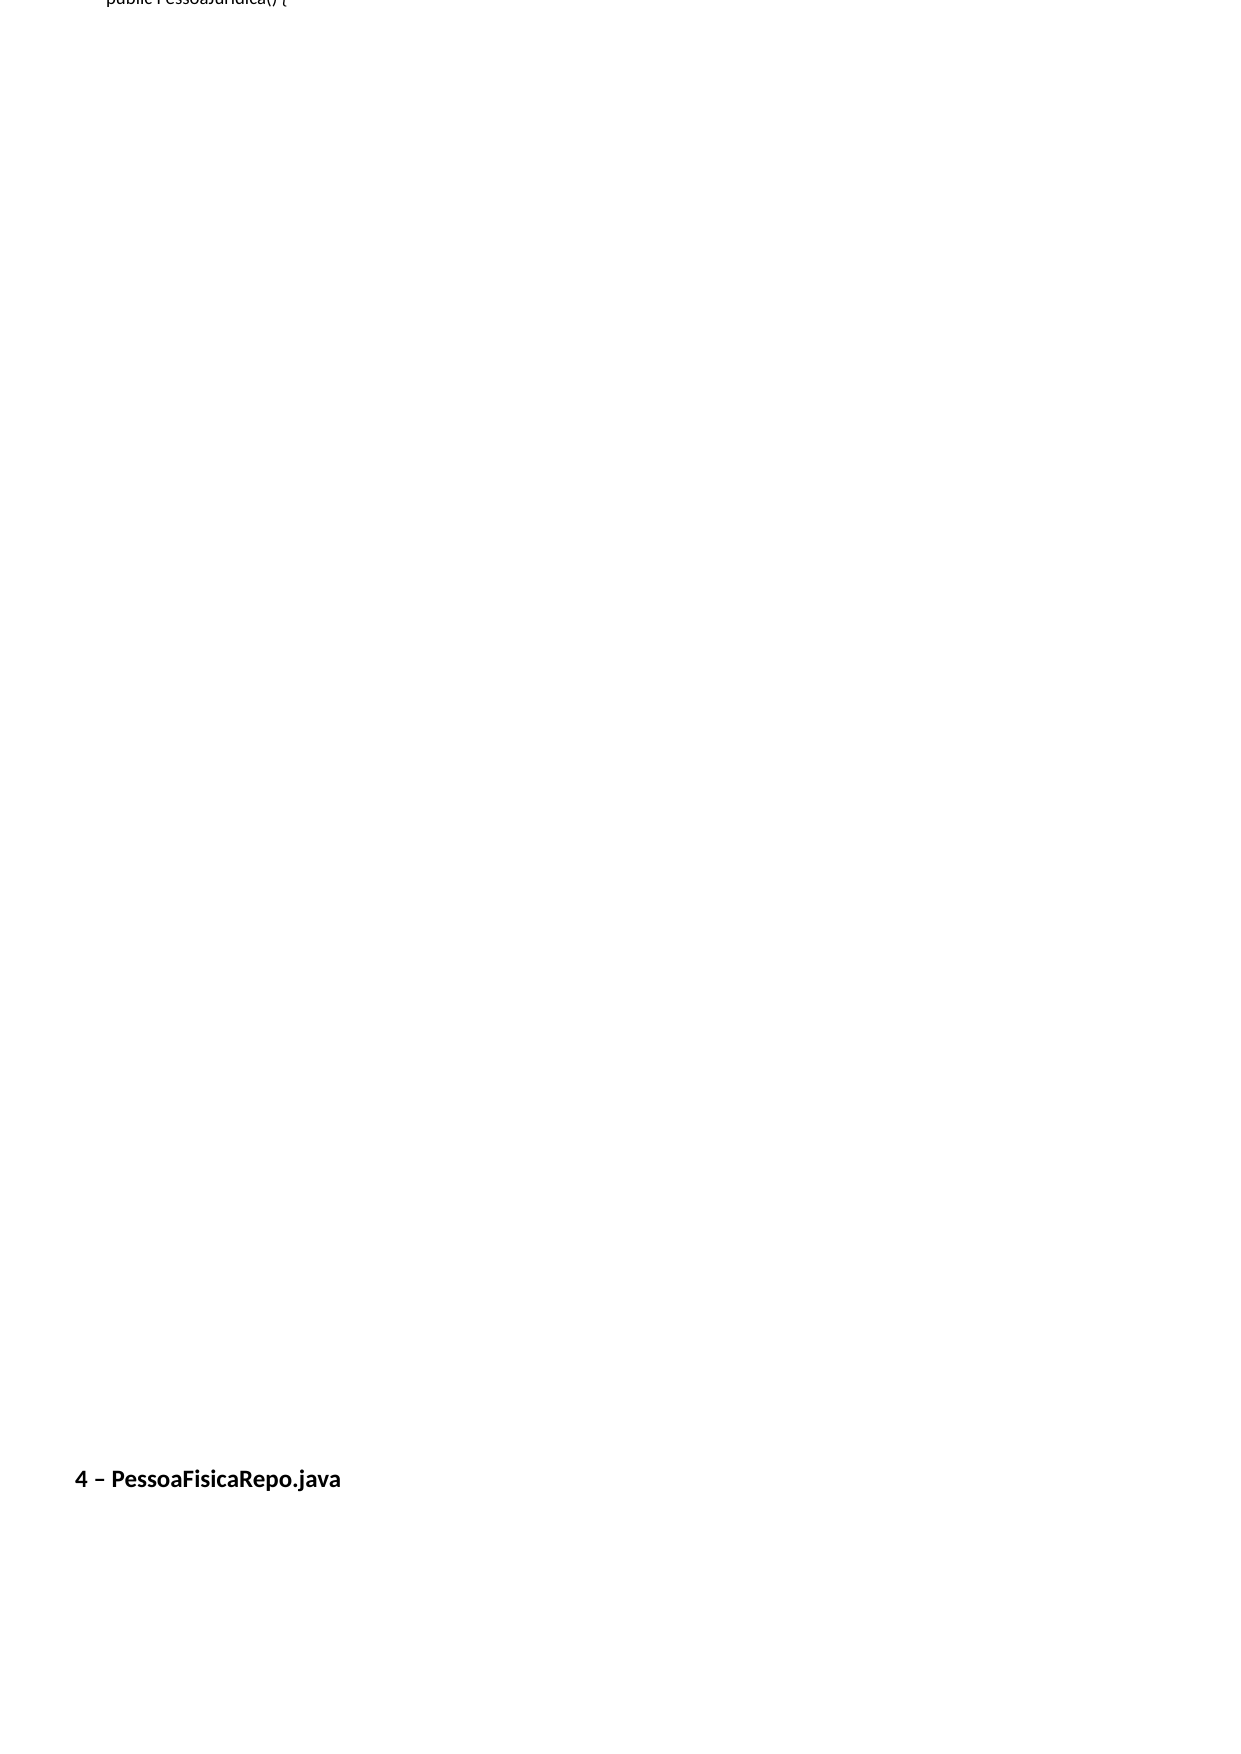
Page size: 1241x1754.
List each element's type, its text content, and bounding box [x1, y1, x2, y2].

text 4 – PessoaFisicaRepo.java [75, 1463, 1165, 1494]
